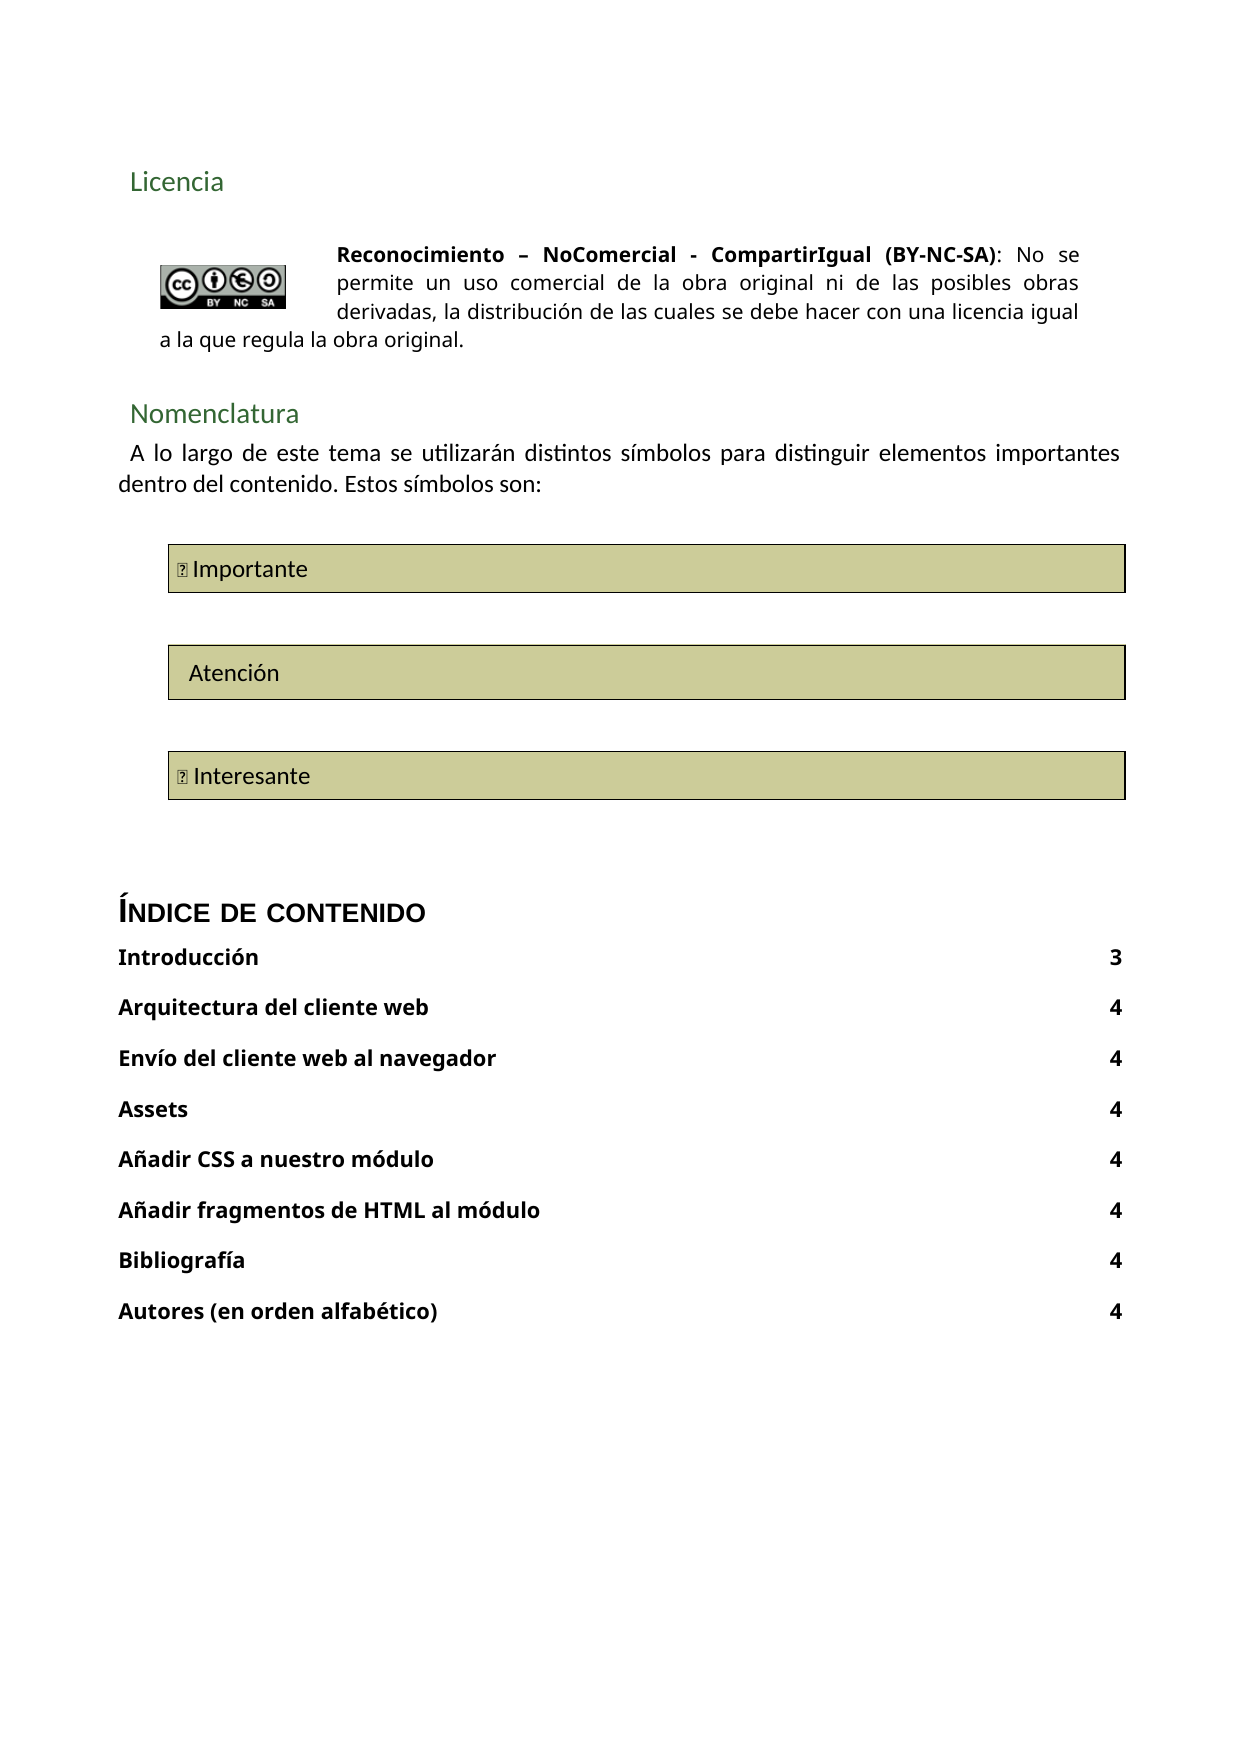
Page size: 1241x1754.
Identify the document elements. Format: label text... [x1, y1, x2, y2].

text Reconocimiento – NoComercial - CompartirIgual (BY-NC-SA): No se permite un uso comercial de la obra original ni de las posibles obras derivadas, la distribución de las cuales se debe hacer con una licencia igual a la que regula la obra original. [159, 240, 1080, 354]
text A lo largo de este tema se utilizarán distintos símbolos para distinguir elementos importantes dentro del contenido. Estos símbolos son: [118, 437, 1122, 498]
text Índice de contenido [118, 891, 1122, 929]
picture [160, 265, 286, 309]
text Licencia [118, 163, 1122, 199]
text 💬 Interesante [169, 752, 1124, 799]
text 📖 Importante [169, 545, 1124, 592]
text Nomenclatura [118, 395, 1122, 431]
text ❕ Atención [169, 646, 1124, 699]
